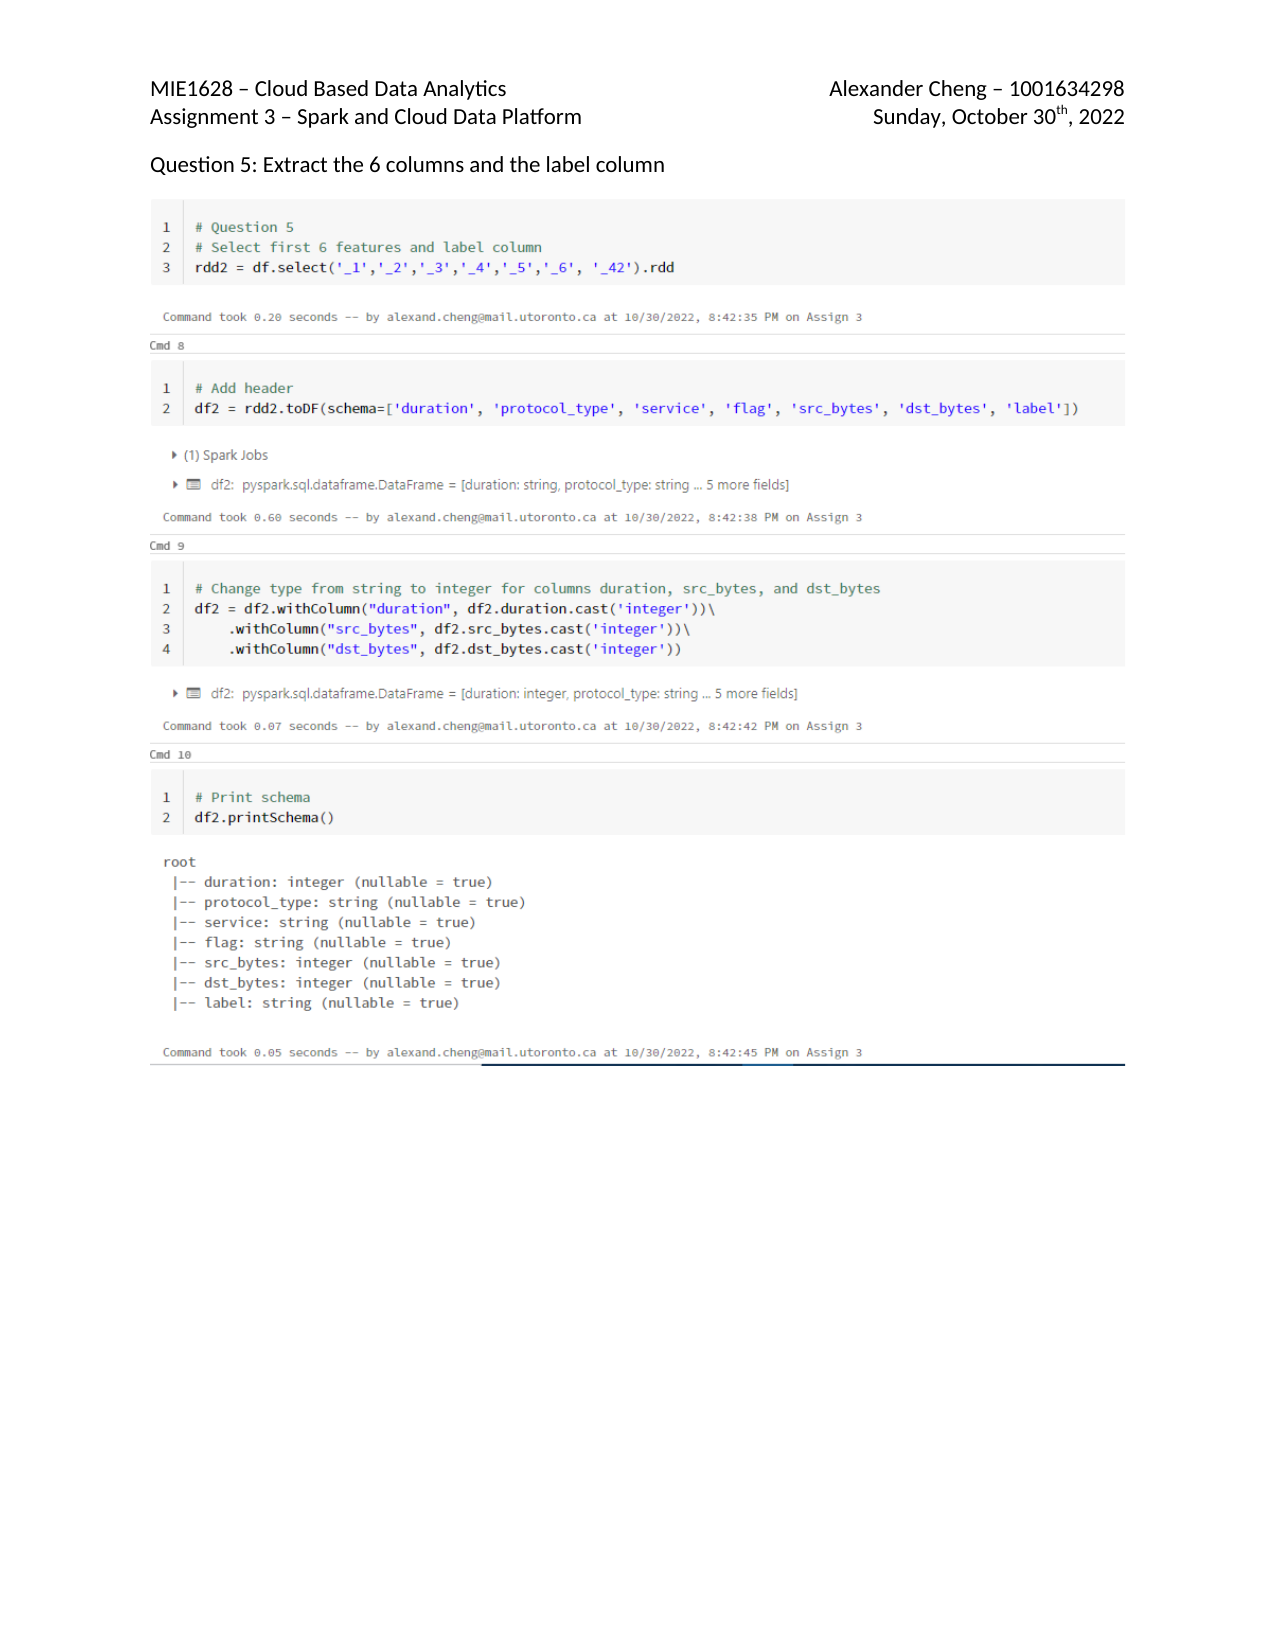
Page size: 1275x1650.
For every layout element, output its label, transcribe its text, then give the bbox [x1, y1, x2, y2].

text Question 5: Extract the 6 columns and the label column [150, 150, 1125, 178]
picture [150, 196, 1125, 1066]
